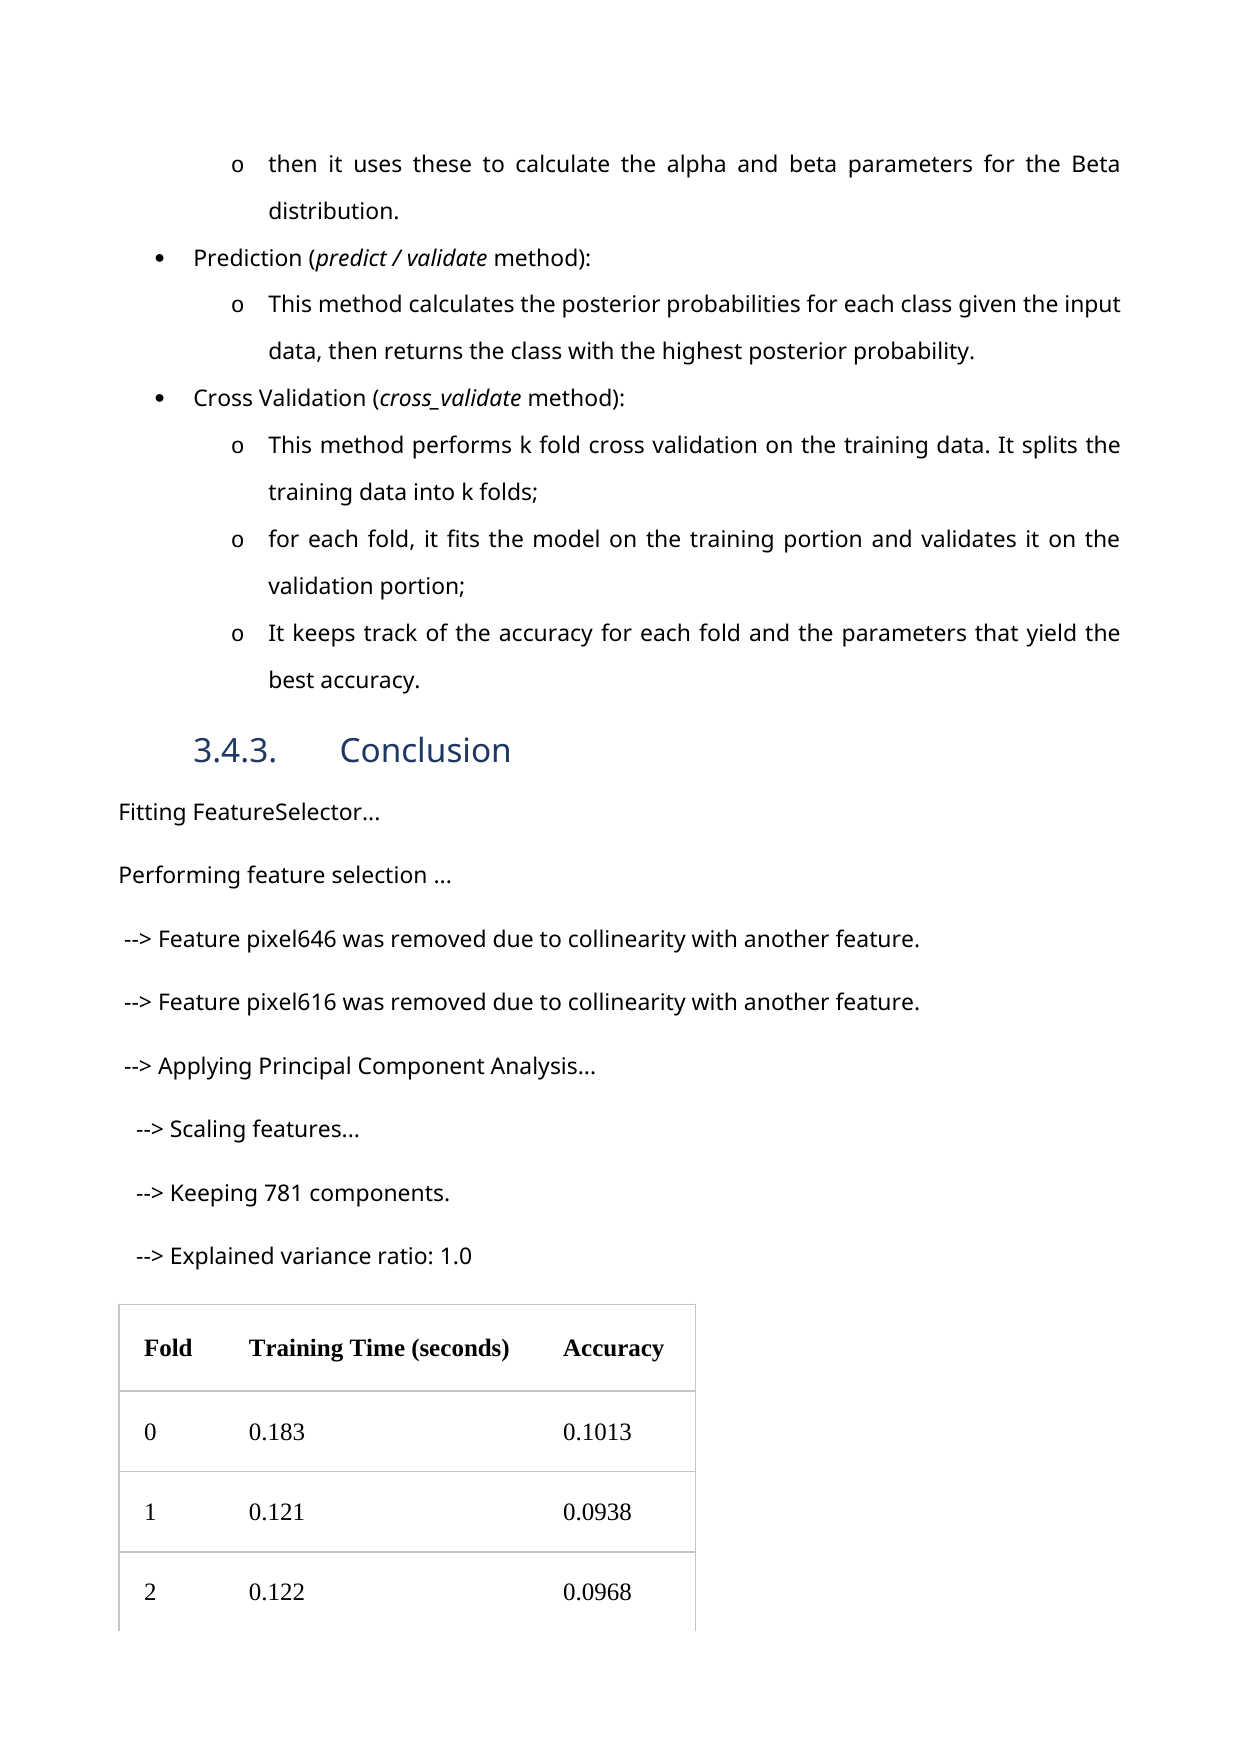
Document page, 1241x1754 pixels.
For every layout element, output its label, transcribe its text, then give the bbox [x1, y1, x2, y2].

table_cell 0.0968 [538, 1553, 695, 1631]
table_cell 0.0938 [538, 1472, 695, 1551]
list Cross Validation (cross_validate method): [156, 382, 1122, 413]
subtitle Conclusion [193, 727, 1122, 773]
table_header Training Time (seconds) [224, 1305, 538, 1390]
table_cell 0.183 [224, 1392, 538, 1471]
table_cell 1 [120, 1472, 224, 1551]
table_header Accuracy [538, 1305, 695, 1390]
text --> Applying Principal Component Analysis... [118, 1049, 1122, 1081]
list for each fold, it fits the model on the training portion and validates it on the validation portion; [231, 523, 1122, 601]
text --> Feature pixel616 was removed due to collinearity with another feature. [118, 986, 1122, 1017]
text --> Keeping 781 components. [118, 1177, 1122, 1208]
text Performing feature selection ... [118, 859, 1122, 890]
table_cell 0.121 [224, 1472, 538, 1551]
table_cell 0 [120, 1392, 224, 1471]
list This method calculates the posterior probabilities for each class given the input data, then returns the class with the highest posterior probability. [231, 288, 1122, 367]
list It keeps track of the accuracy for each fold and the parameters that yield the best accuracy. [231, 617, 1122, 695]
table_cell 2 [120, 1553, 224, 1631]
text Fitting FeatureSelector... [118, 795, 1122, 827]
table_cell 0.1013 [538, 1392, 695, 1471]
table_header Fold [120, 1305, 224, 1390]
list Prediction (predict / validate method): [156, 241, 1122, 273]
text --> Explained variance ratio: 1.0 [118, 1240, 1122, 1271]
table_cell 0.122 [224, 1553, 538, 1631]
text --> Scaling features... [118, 1113, 1122, 1144]
list then it uses these to calculate the alpha and beta parameters for the Beta distribution. [231, 148, 1122, 226]
text --> Feature pixel646 was removed due to collinearity with another feature. [118, 922, 1122, 954]
list This method performs k fold cross validation on the training data. It splits the training data into k folds; [231, 429, 1122, 507]
